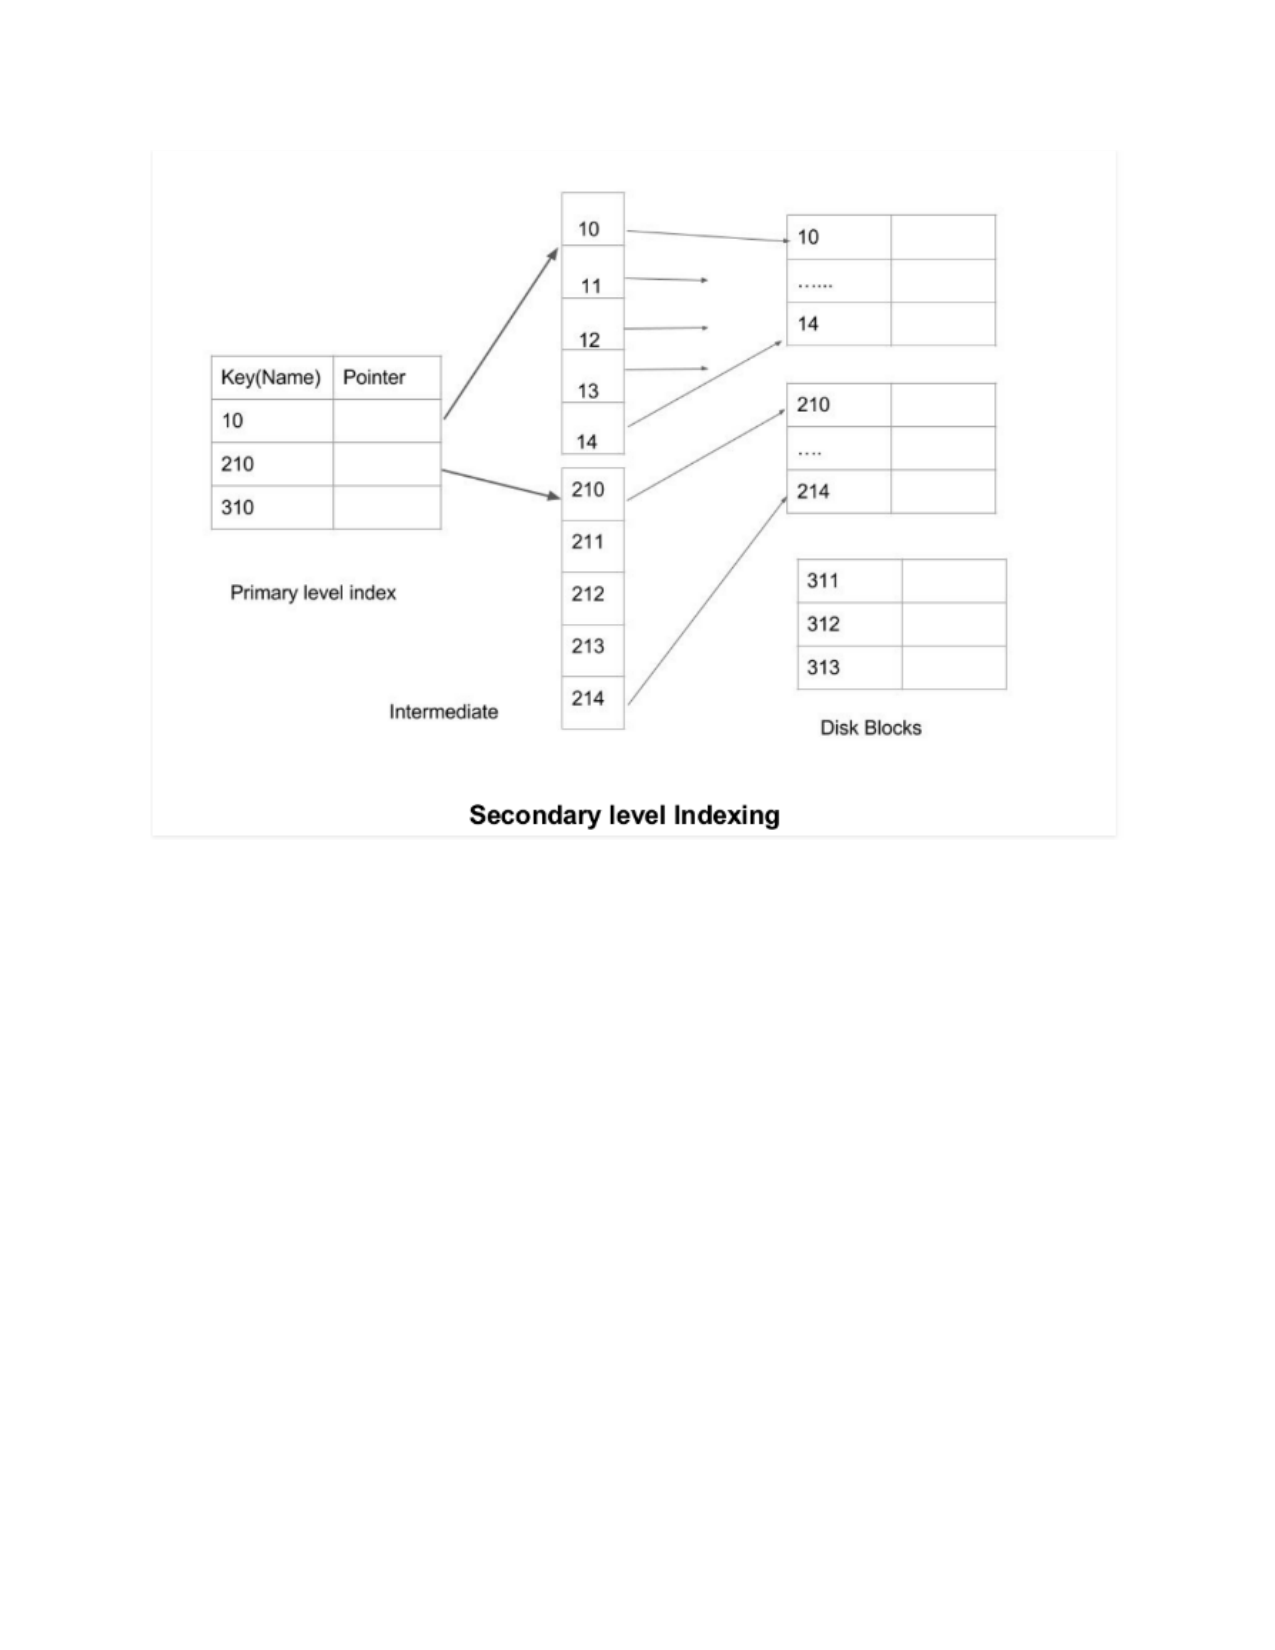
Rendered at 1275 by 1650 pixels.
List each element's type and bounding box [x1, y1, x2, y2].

picture [150, 150, 1125, 840]
